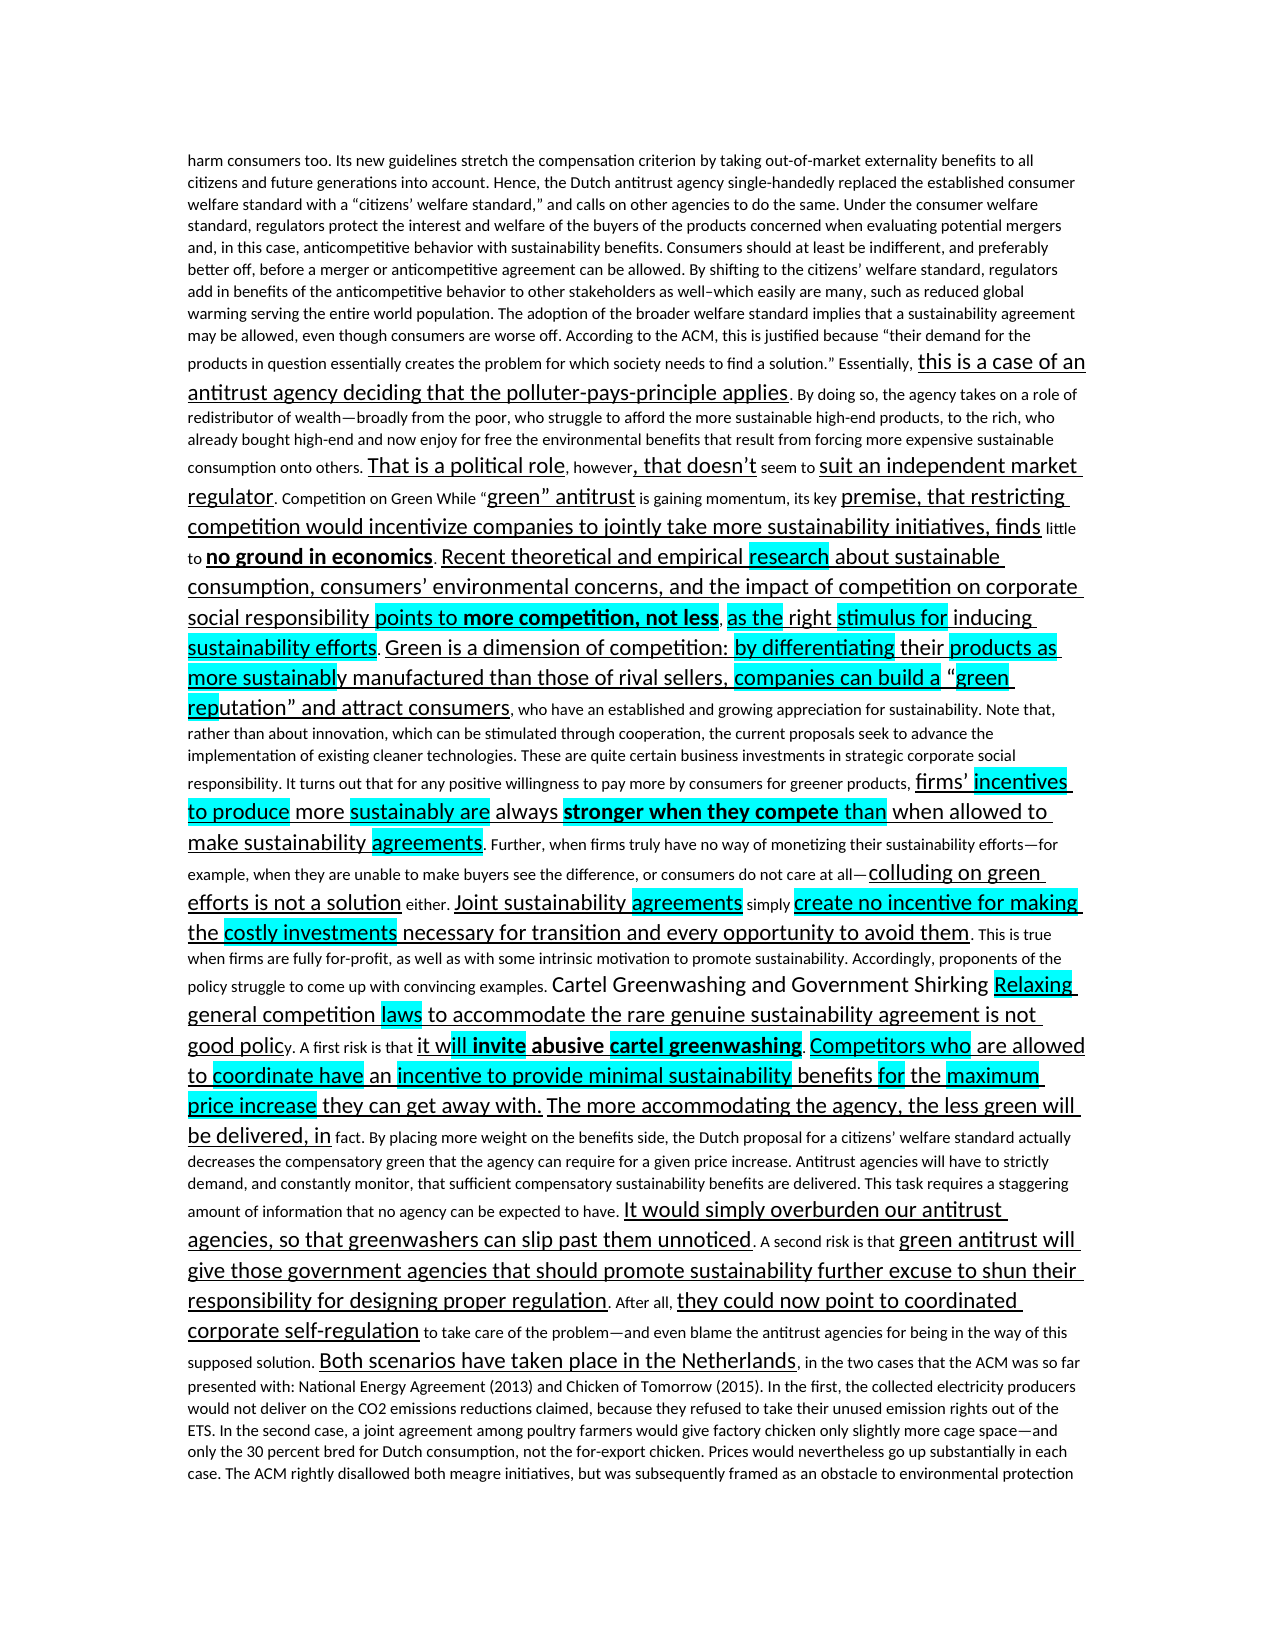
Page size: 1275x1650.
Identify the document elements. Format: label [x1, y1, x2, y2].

text [187, 150, 1087, 1484]
